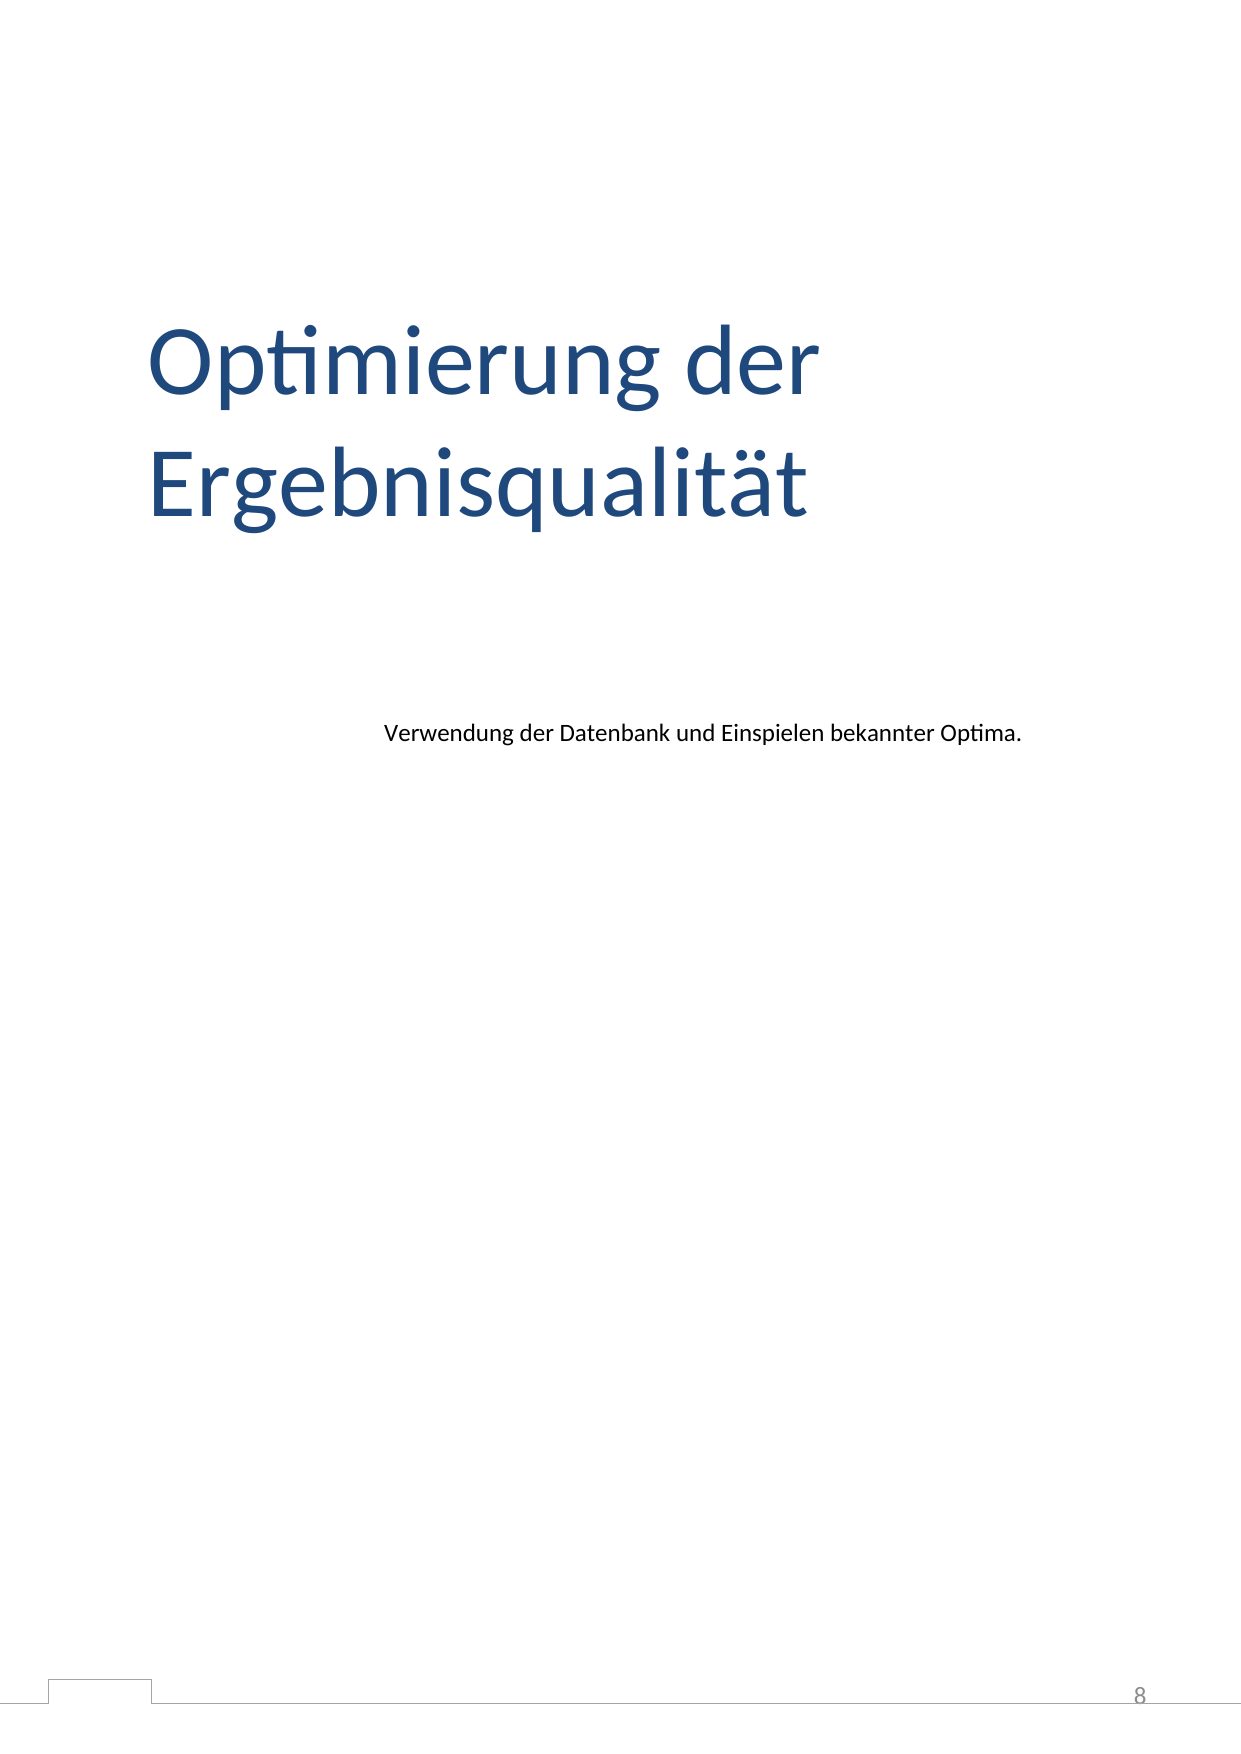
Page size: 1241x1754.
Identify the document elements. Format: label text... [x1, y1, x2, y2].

subtitle Optimierung der Ergebnisqualität [148, 298, 1093, 542]
text Verwendung der Datenbank und Einspielen bekannter Optima. [384, 717, 1093, 747]
